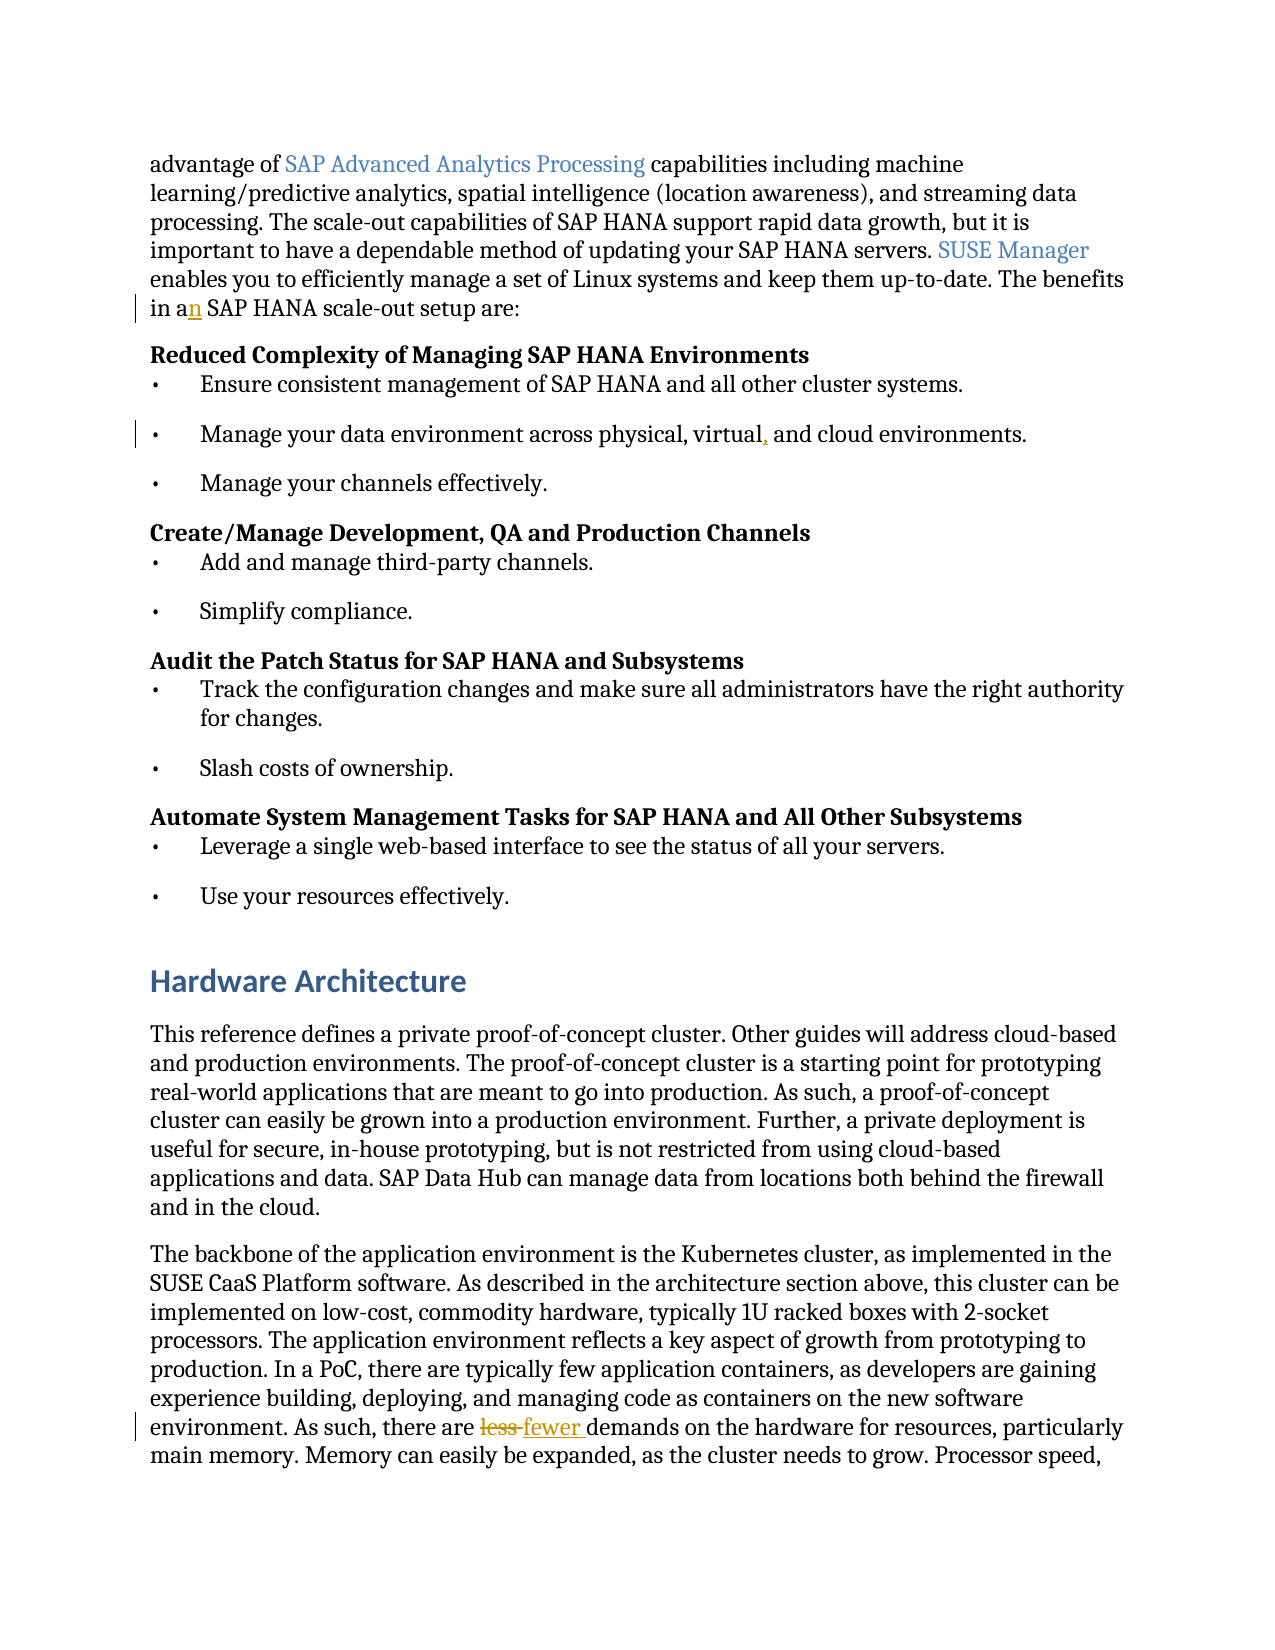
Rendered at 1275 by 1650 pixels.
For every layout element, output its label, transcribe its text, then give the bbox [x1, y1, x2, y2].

list Slash costs of ownership. [150, 754, 1125, 782]
list Add and manage third-party channels. [150, 547, 1125, 576]
text Audit the Patch Status for SAP HANA and Subsystems [150, 647, 1125, 675]
text This reference defines a private proof-of-concept cluster. Other guides will address cloud-based and production environments. The proof-of-concept cluster is a starting point for prototyping real-world applications that are meant to go into production. As such, a proof-of-concept cluster can easily be grown into a production environment. Further, a private deployment is useful for secure, in-house prototyping, but is not restricted from using cloud-based applications and data. SAP Data Hub can manage data from locations both behind the firewall and in the cloud. [150, 1020, 1125, 1221]
list Use your resources effectively. [150, 882, 1125, 910]
list Leverage a single web-based interface to see the status of all your servers. [150, 832, 1125, 861]
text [150, 1240, 1125, 1470]
text Automate System Management Tasks for SAP HANA and All Other Subsystems [150, 803, 1125, 832]
list Manage your channels effectively. [150, 469, 1125, 498]
list Ensure consistent management of SAP HANA and all other cluster systems. [150, 370, 1125, 399]
list Manage your data environment across physical, virtual and cloud environments. [150, 419, 1125, 448]
list Simplify compliance. [150, 597, 1125, 626]
text Reduced Complexity of Managing SAP HANA Environments [150, 341, 1125, 370]
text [150, 150, 1125, 322]
subtitle Hardware Architecture [150, 960, 1125, 1001]
text Create/Manage Development, QA and Production Channels [150, 519, 1125, 547]
list Track the configuration changes and make sure all administrators have the right authority for changes. [150, 675, 1125, 733]
